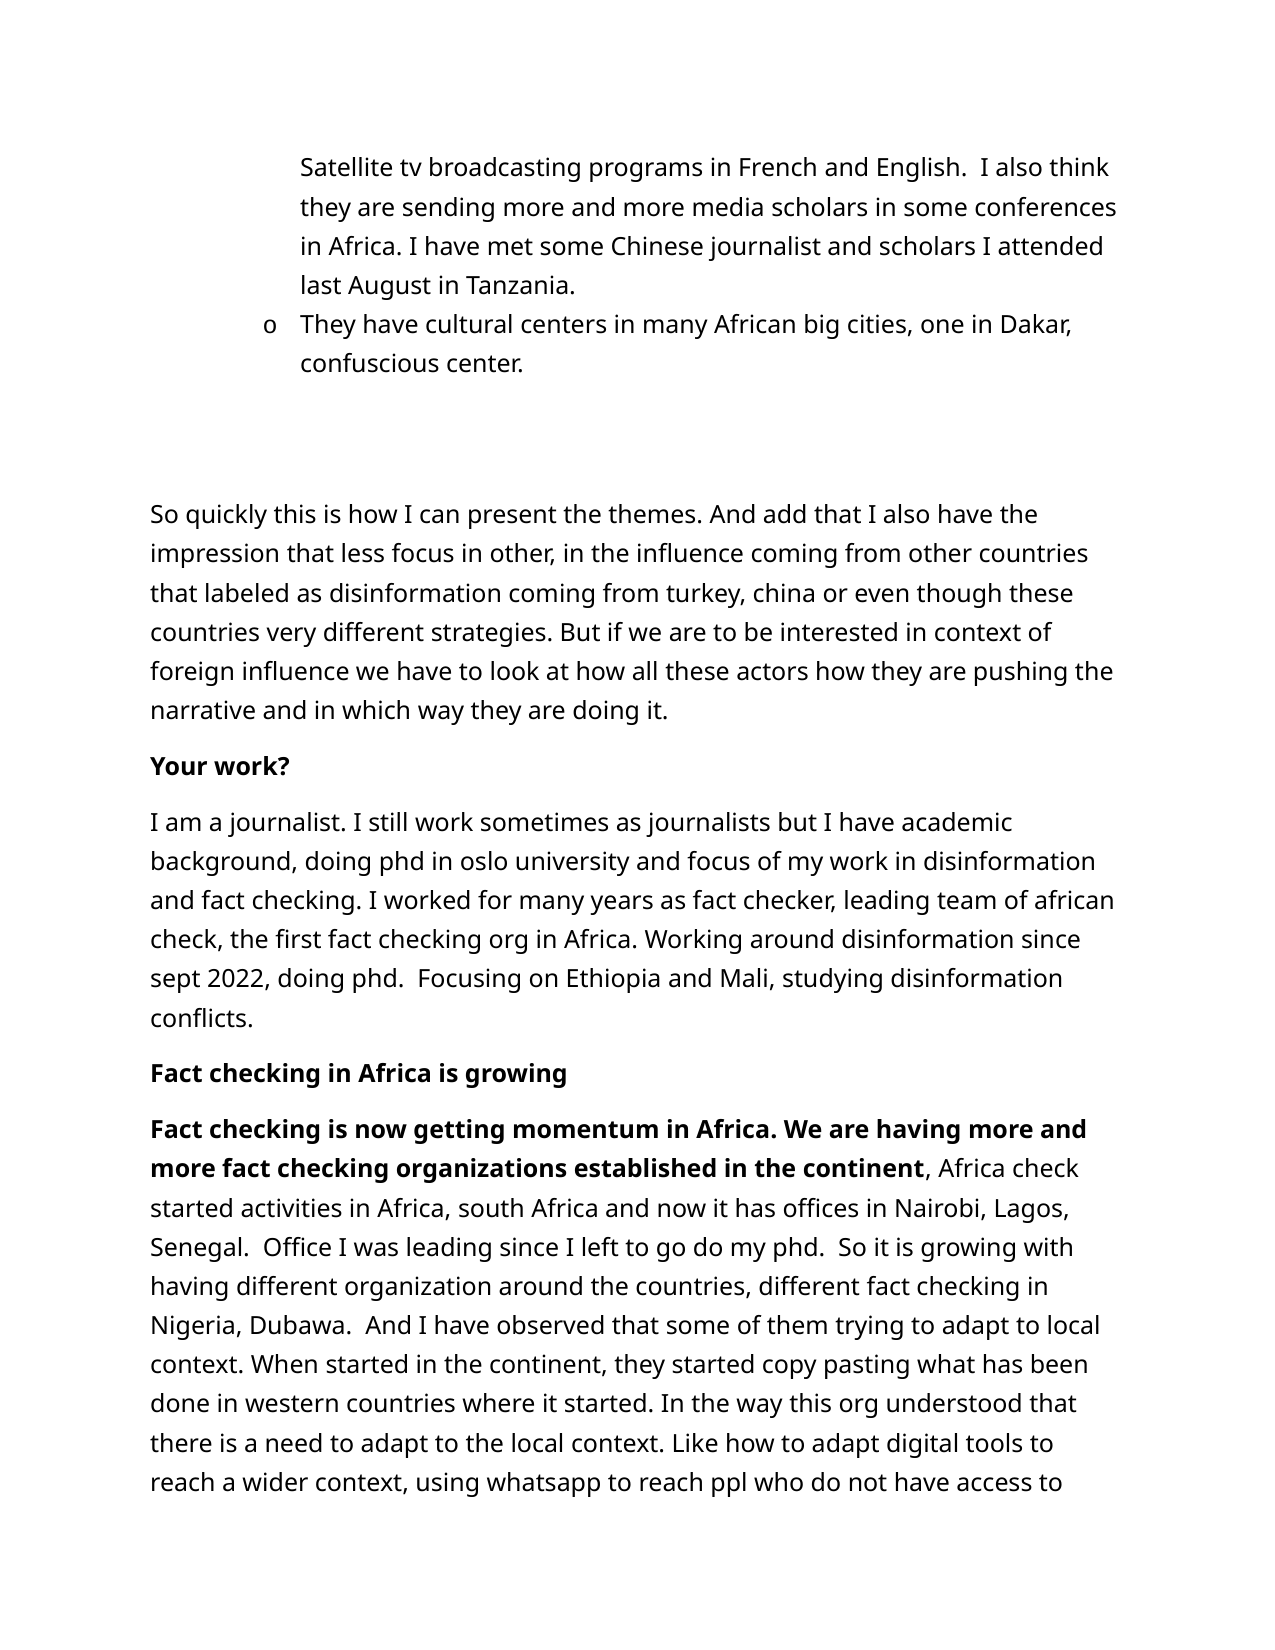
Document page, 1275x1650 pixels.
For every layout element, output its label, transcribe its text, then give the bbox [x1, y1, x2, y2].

text So quickly this is how I can present the themes. And add that I also have the impression that less focus in other, in the influence coming from other countries that labeled as disinformation coming from turkey, china or even though these countries very different strategies. But if we are to be interested in context of foreign influence we have to look at how all these actors how they are pushing the narrative and in which way they are doing it. [150, 497, 1125, 727]
text I am a journalist. I still work sometimes as journalists but I have academic background, doing phd in oslo university and focus of my work in disinformation and fact checking. I worked for many years as fact checker, leading team of african check, the first fact checking org in Africa. Working around disinformation since sept 2022, doing phd. Focusing on Ethiopia and Mali, studying disinformation conflicts. [150, 804, 1125, 1034]
text Fact checking in Africa is growing [150, 1056, 1125, 1090]
text Your work? [150, 748, 1125, 783]
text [150, 1112, 1125, 1498]
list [262, 150, 1125, 302]
list They have cultural centers in many African big cities, one in Dakar, confuscious center. [262, 307, 1125, 380]
